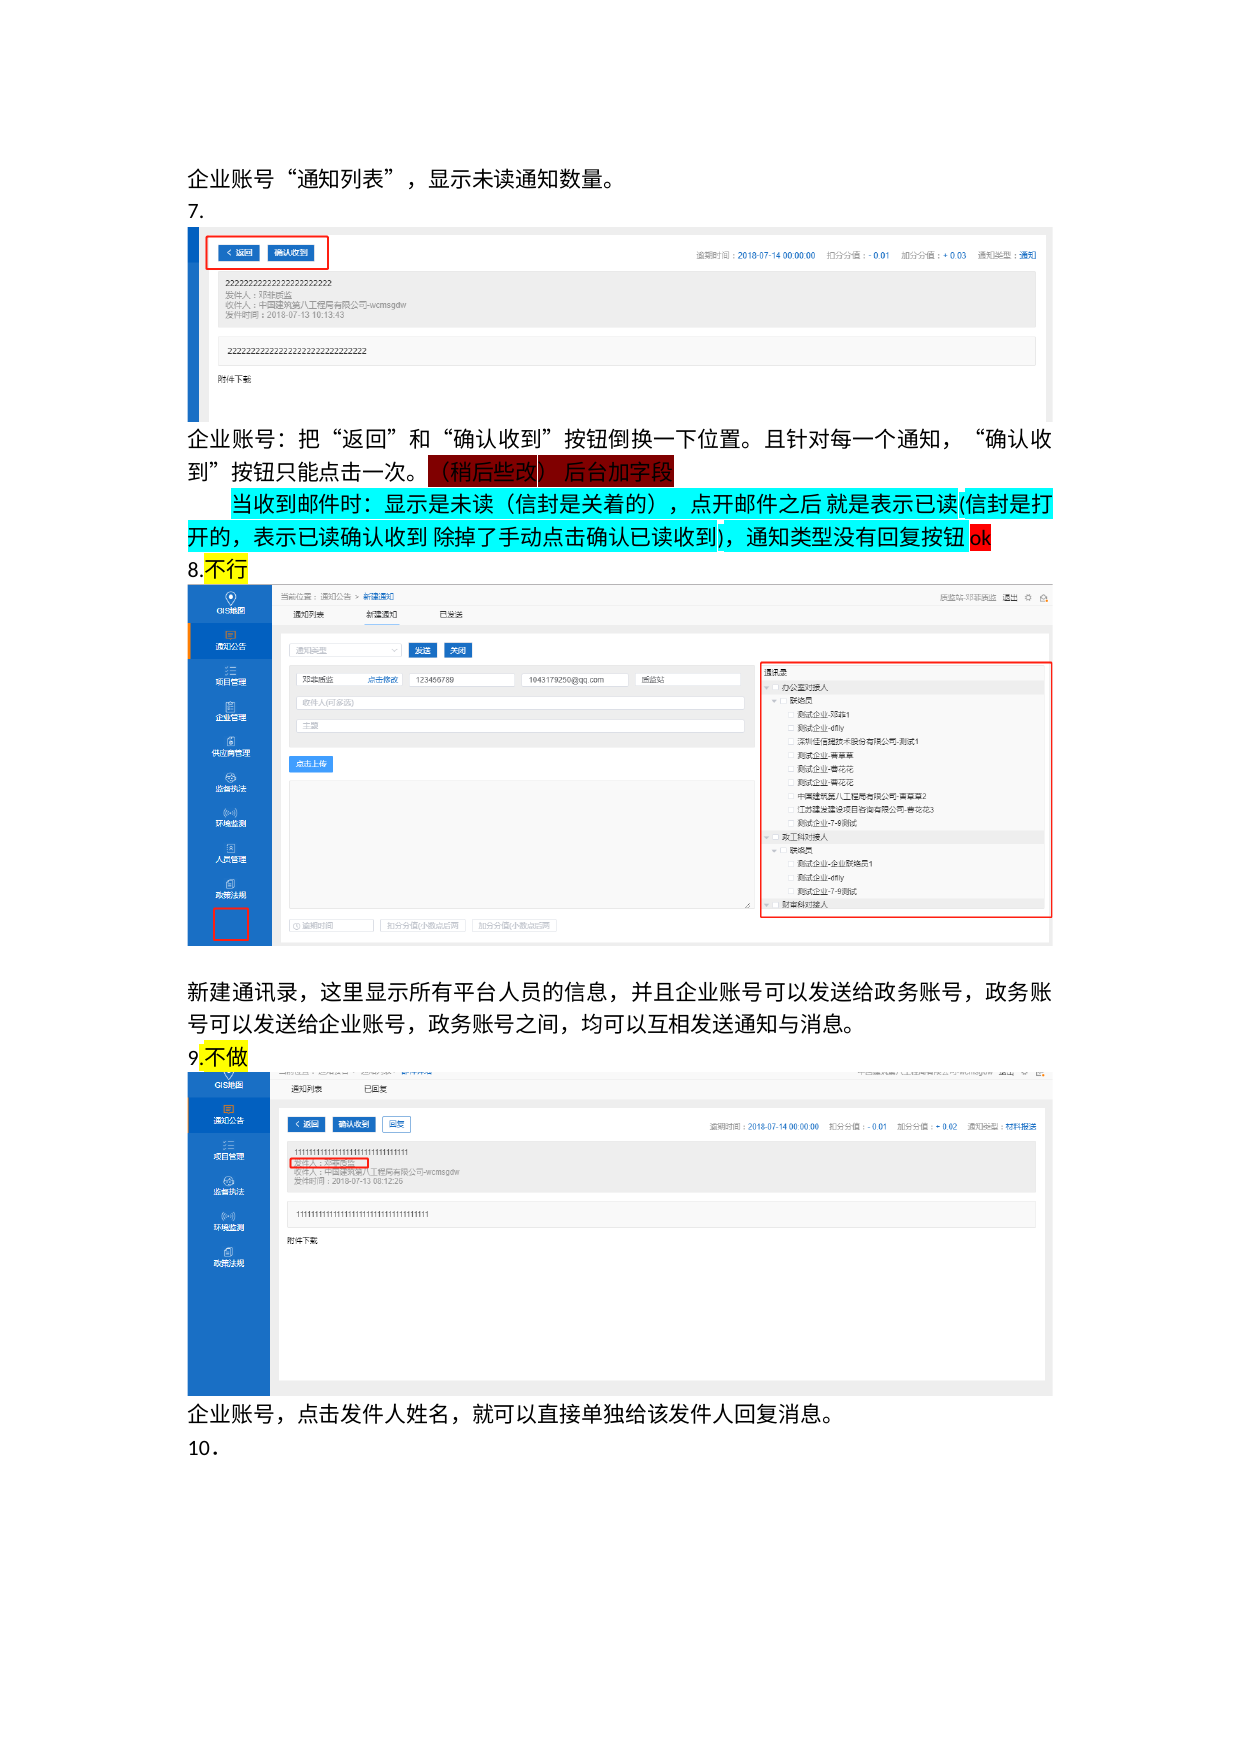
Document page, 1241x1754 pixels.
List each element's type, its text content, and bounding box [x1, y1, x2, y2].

text 8.不行 [187, 552, 1053, 584]
text 新建通讯录，这里显示所有平台人员的信息，并且企业账号可以发送给政务账号，政务账号可以发送给企业账号，政务账号之间，均可以互相发送通知与消息。 [187, 974, 1053, 1039]
text 企业账号“通知列表”，显示未读通知数量。 [187, 162, 1053, 194]
text 10． [187, 1429, 1053, 1462]
text 9.不做 [187, 1039, 1053, 1072]
picture [187, 1072, 1053, 1396]
text 7. [187, 194, 1053, 227]
text 企业账号，点击发件人姓名，就可以直接单独给该发件人回复消息。 [187, 1397, 1053, 1429]
picture [187, 584, 1053, 946]
picture [187, 227, 1053, 422]
text 当收到邮件时：显示是未读（信封是关着的），点开邮件之后 就是表示已读(信封是打开的，表示已读确认收到 除掉了手动点击确认已读收到)，通知类型没有回复按钮 ok [187, 487, 1053, 552]
text 企业账号：把“返回”和“确认收到”按钮倒换一下位置。且针对每一个通知，“确认收到”按钮只能点击一次。（稍后些改） 后台加字段 [187, 422, 1053, 487]
